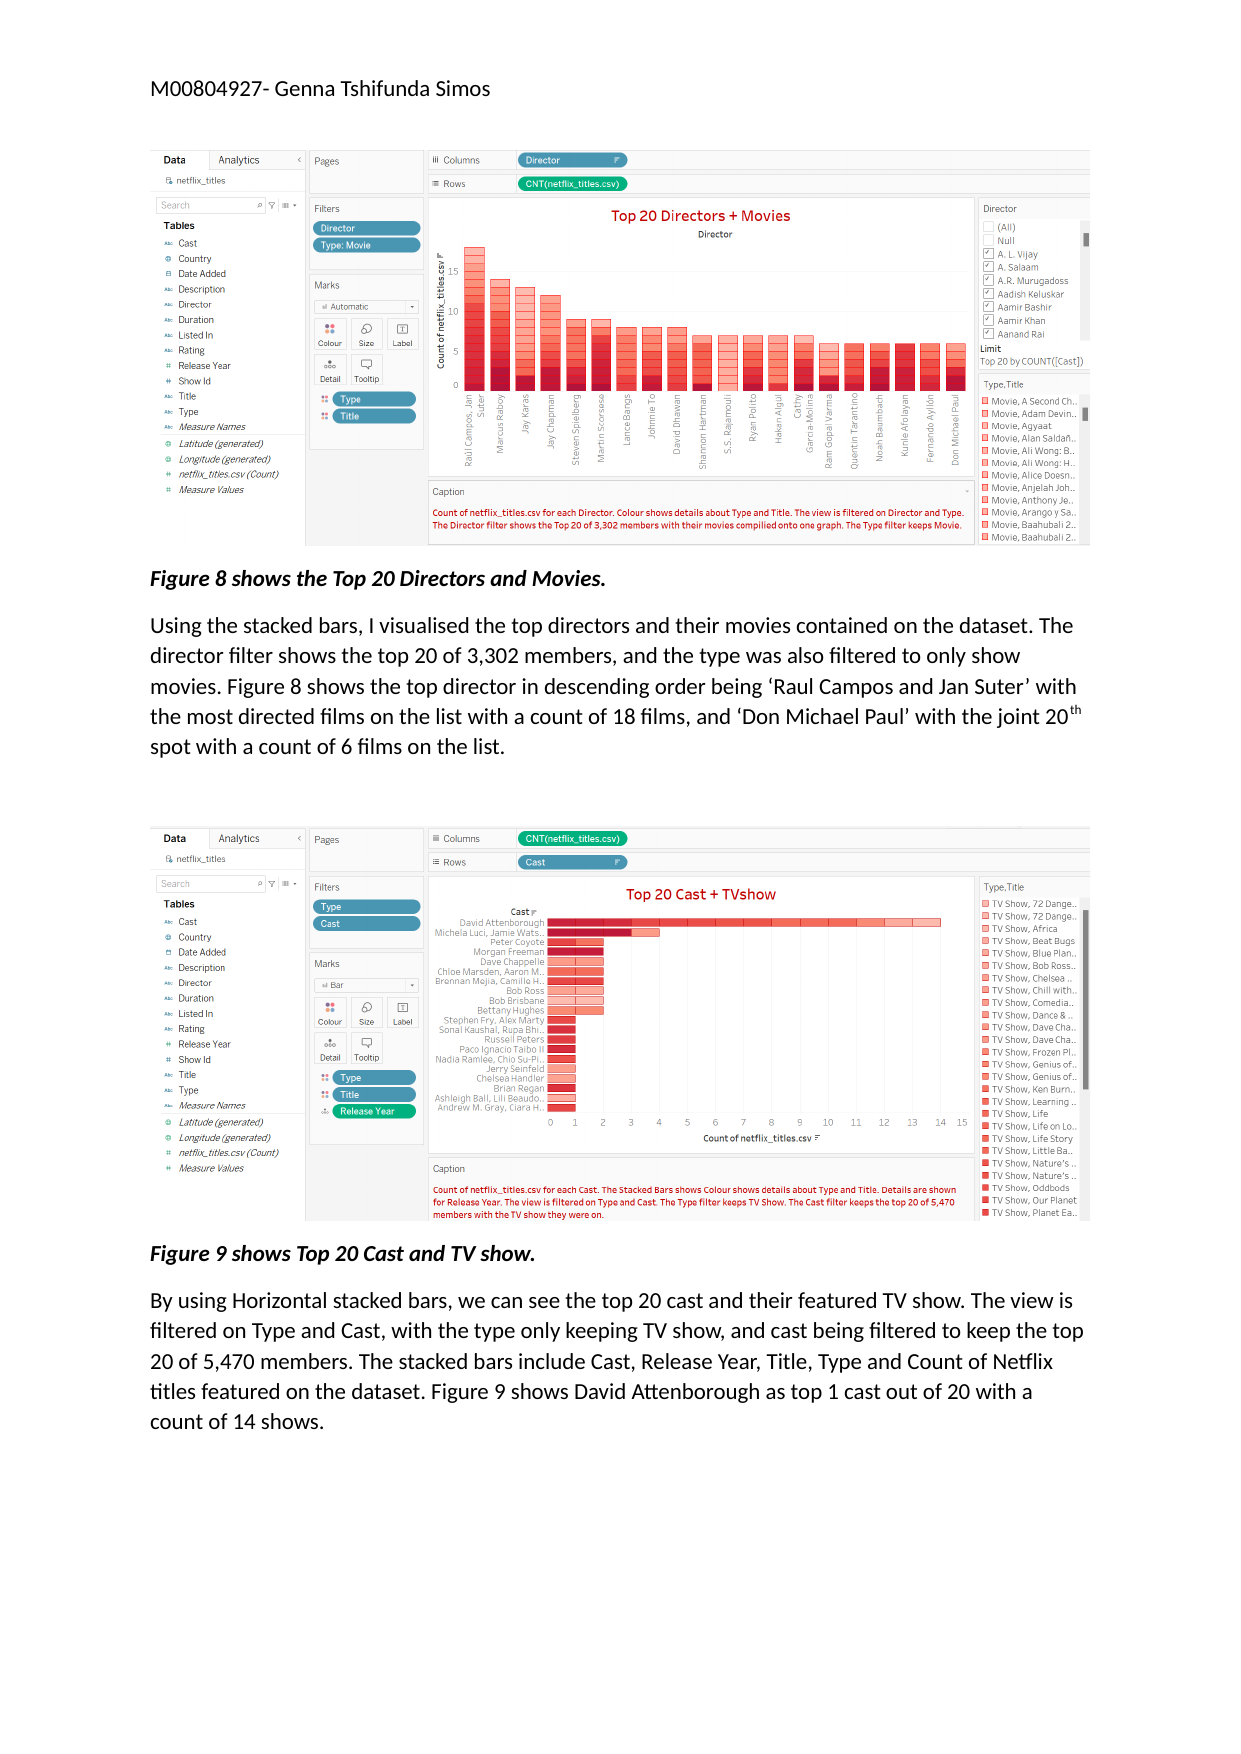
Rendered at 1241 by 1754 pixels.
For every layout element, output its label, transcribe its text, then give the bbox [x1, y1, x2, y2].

text Using the stacked bars, I visualised the top directors and their movies contained on the dataset. The director filter shows the top 20 of 3,302 members, and the type was also filtered to only show movies. Figure 8 shows the top director in descending order being ‘Raul Campos and Jan Suter’ with the most directed films on the list with a count of 18 films, and ‘Don Michael Paul’ with the joint 20th spot with a count of 6 films on the list. [150, 611, 1090, 760]
text Figure 8 shows the Top 20 Directors and Movies. [150, 564, 1090, 592]
picture [150, 150, 1091, 546]
text By using Horizontal stacked bars, we can see the top 20 cast and their featured TV show. The view is filtered on Type and Cast, with the type only keeping TV show, and cast being filtered to keep the top 20 of 5,470 members. The stacked bars include Cast, Release Year, Title, Type and Count of Netflix titles featured on the dataset. Figure 9 shows David Attenborough as top 1 cast out of 20 with a count of 14 shows. [150, 1286, 1090, 1435]
text Figure 9 shows Top 20 Cast and TV show. [150, 1239, 1090, 1268]
picture [150, 826, 1091, 1221]
